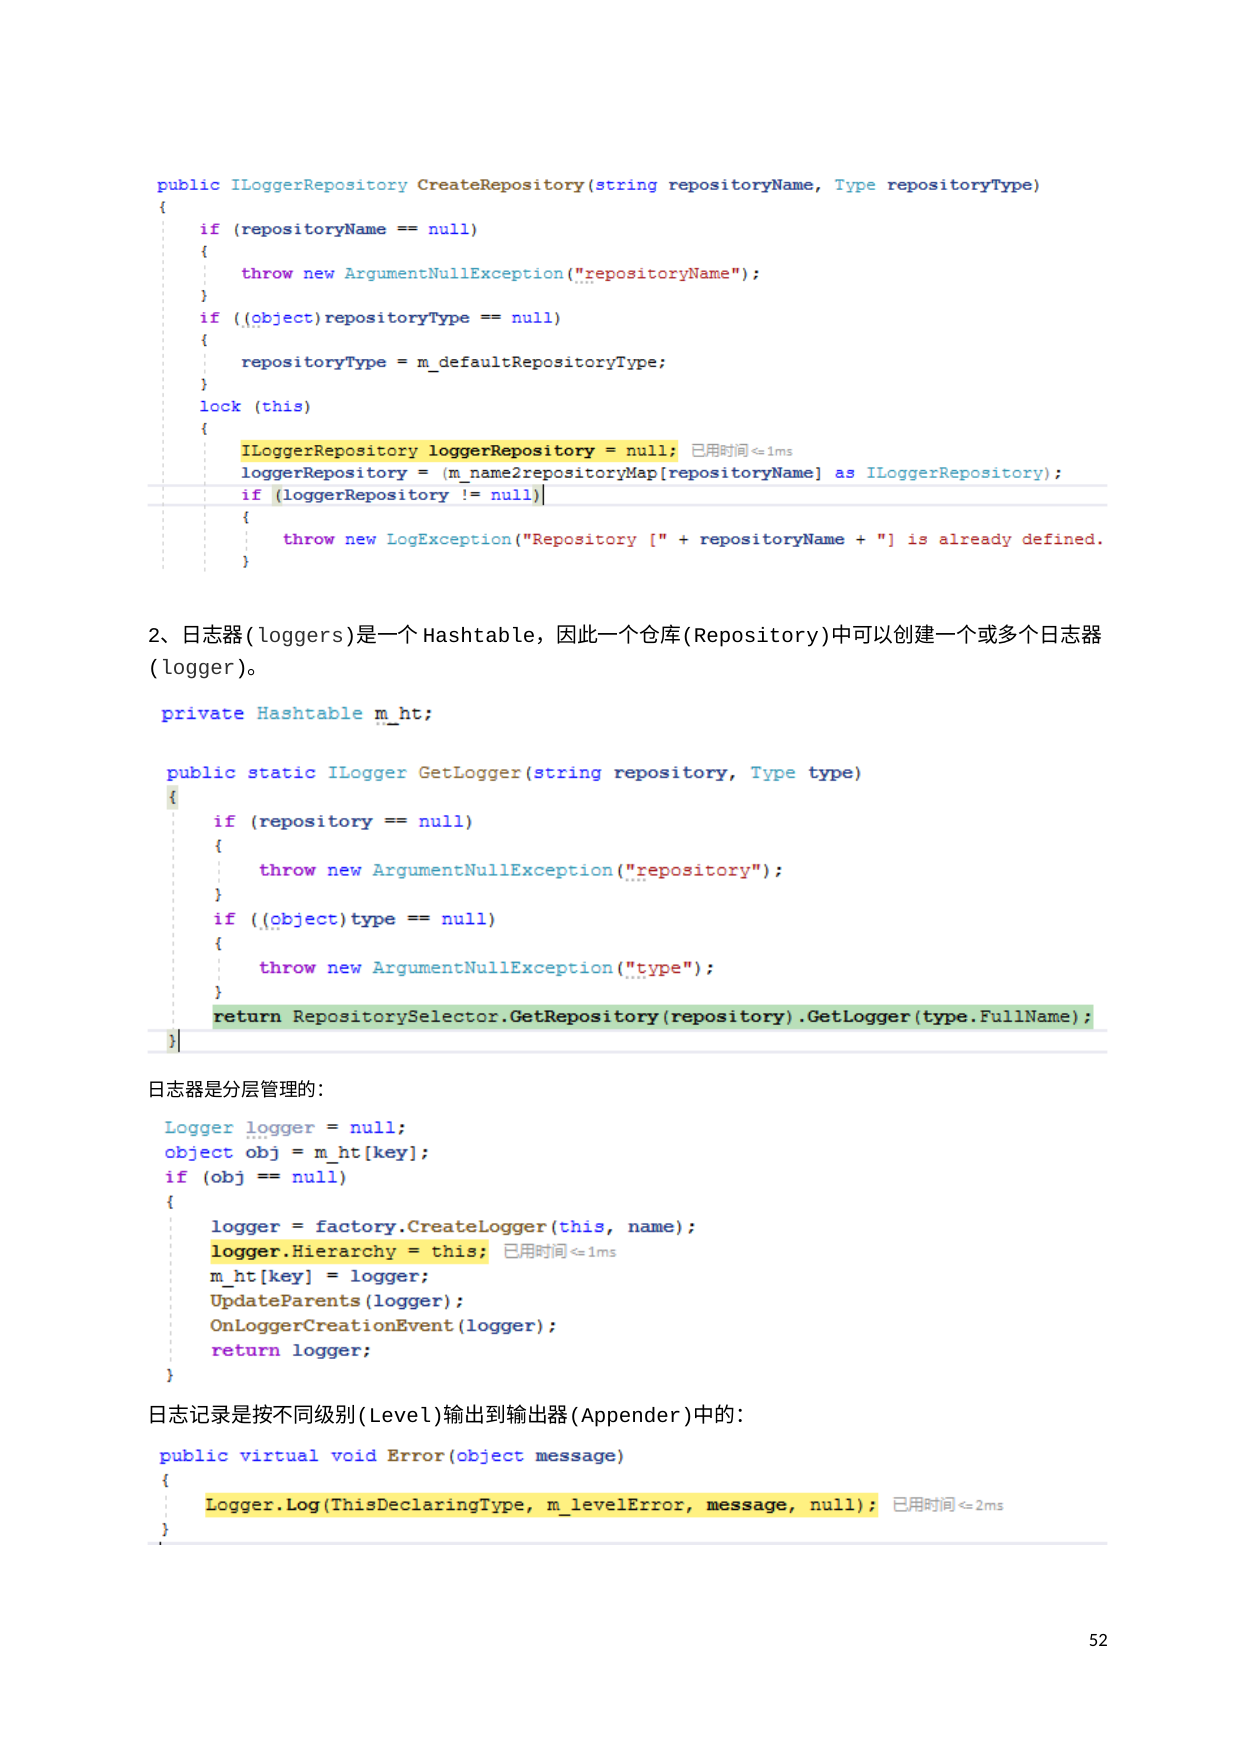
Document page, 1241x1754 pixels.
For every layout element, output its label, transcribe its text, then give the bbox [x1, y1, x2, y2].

text 日志记录是按不同级别(Level)输出到输出器(Appender)中的： [148, 1397, 1107, 1429]
picture [147, 1111, 1108, 1391]
picture [147, 1444, 1108, 1545]
picture [147, 173, 1108, 573]
text 日志器是分层管理的： [148, 1072, 1107, 1104]
picture [147, 693, 1108, 736]
picture [147, 761, 1108, 1058]
text 2、日志器(loggers)是一个Hashtable，因此一个仓库(Repository)中可以创建一个或多个日志器(logger)。 [148, 617, 1107, 682]
